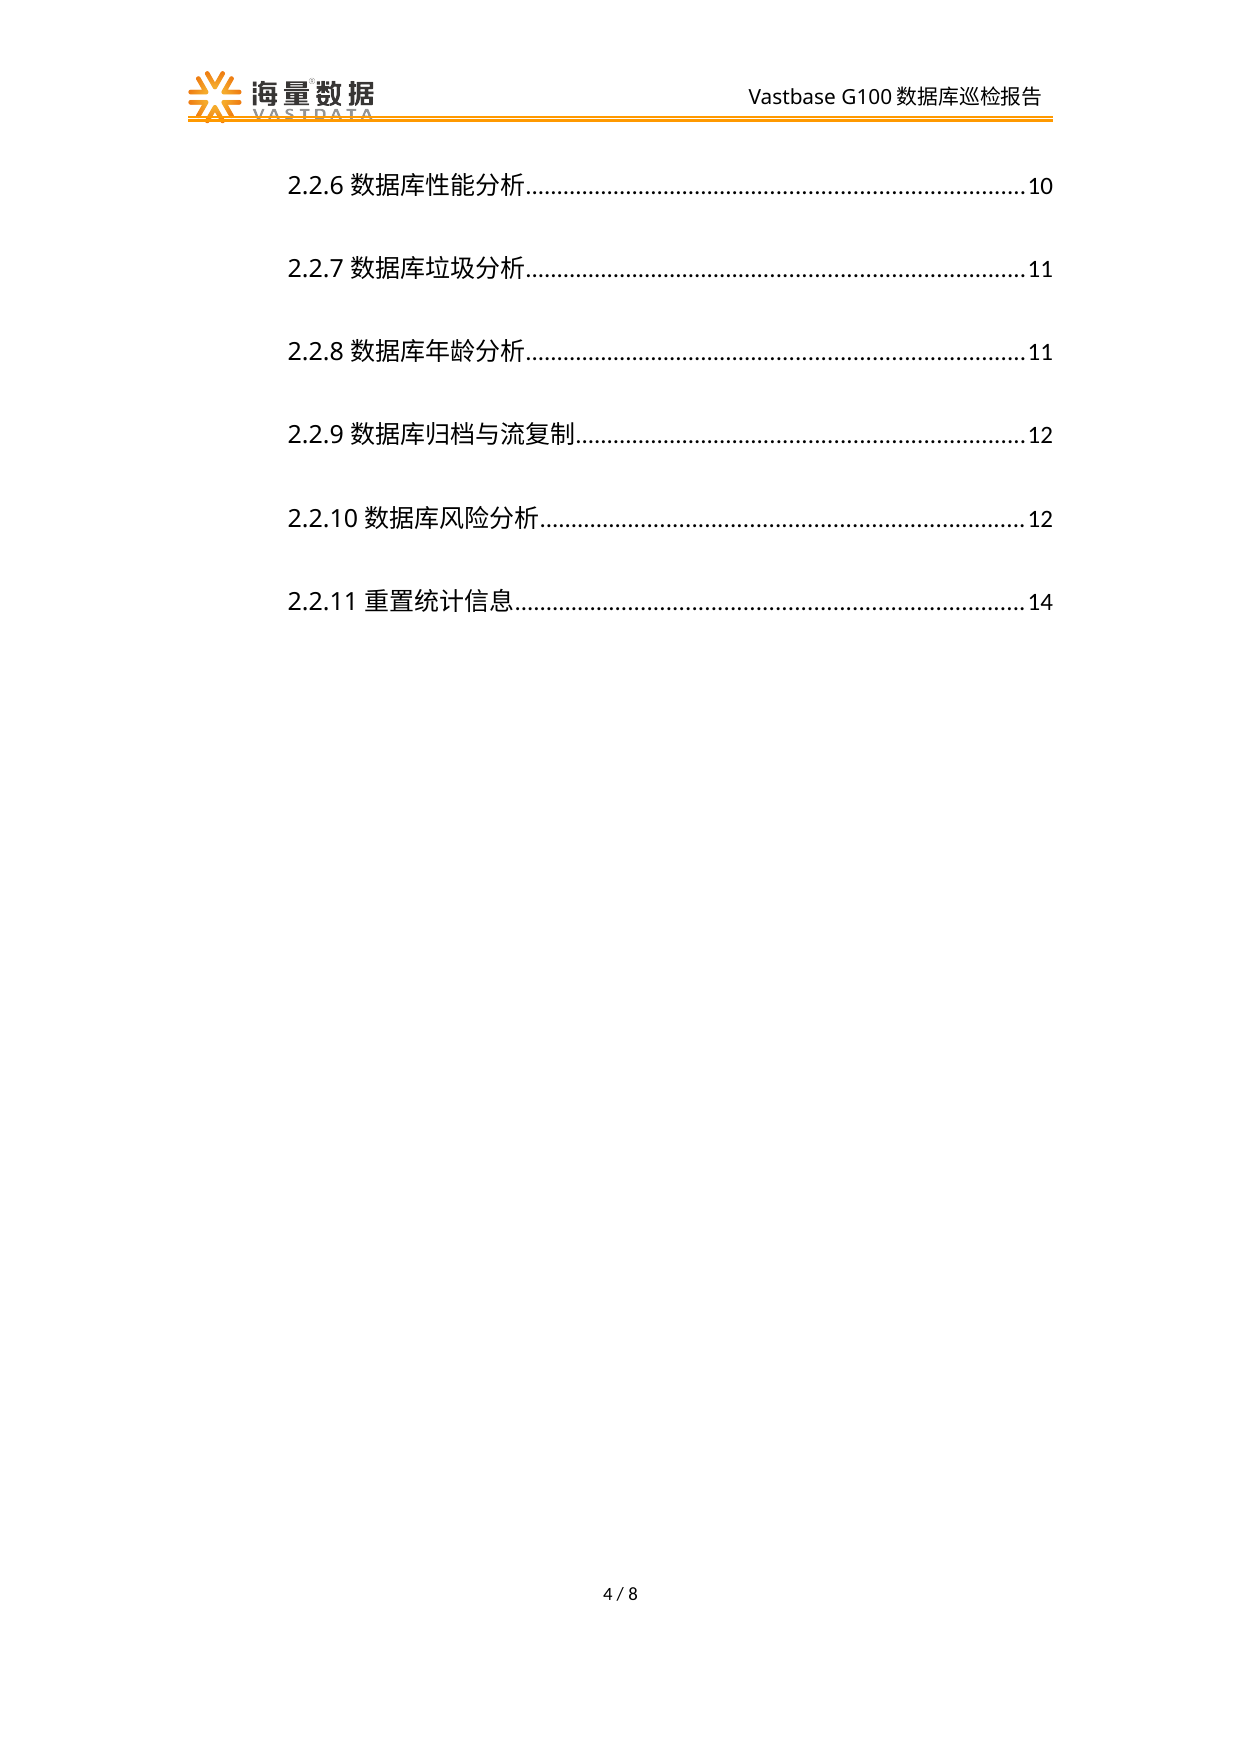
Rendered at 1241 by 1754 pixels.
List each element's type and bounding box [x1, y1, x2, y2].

picture [172, 57, 393, 138]
